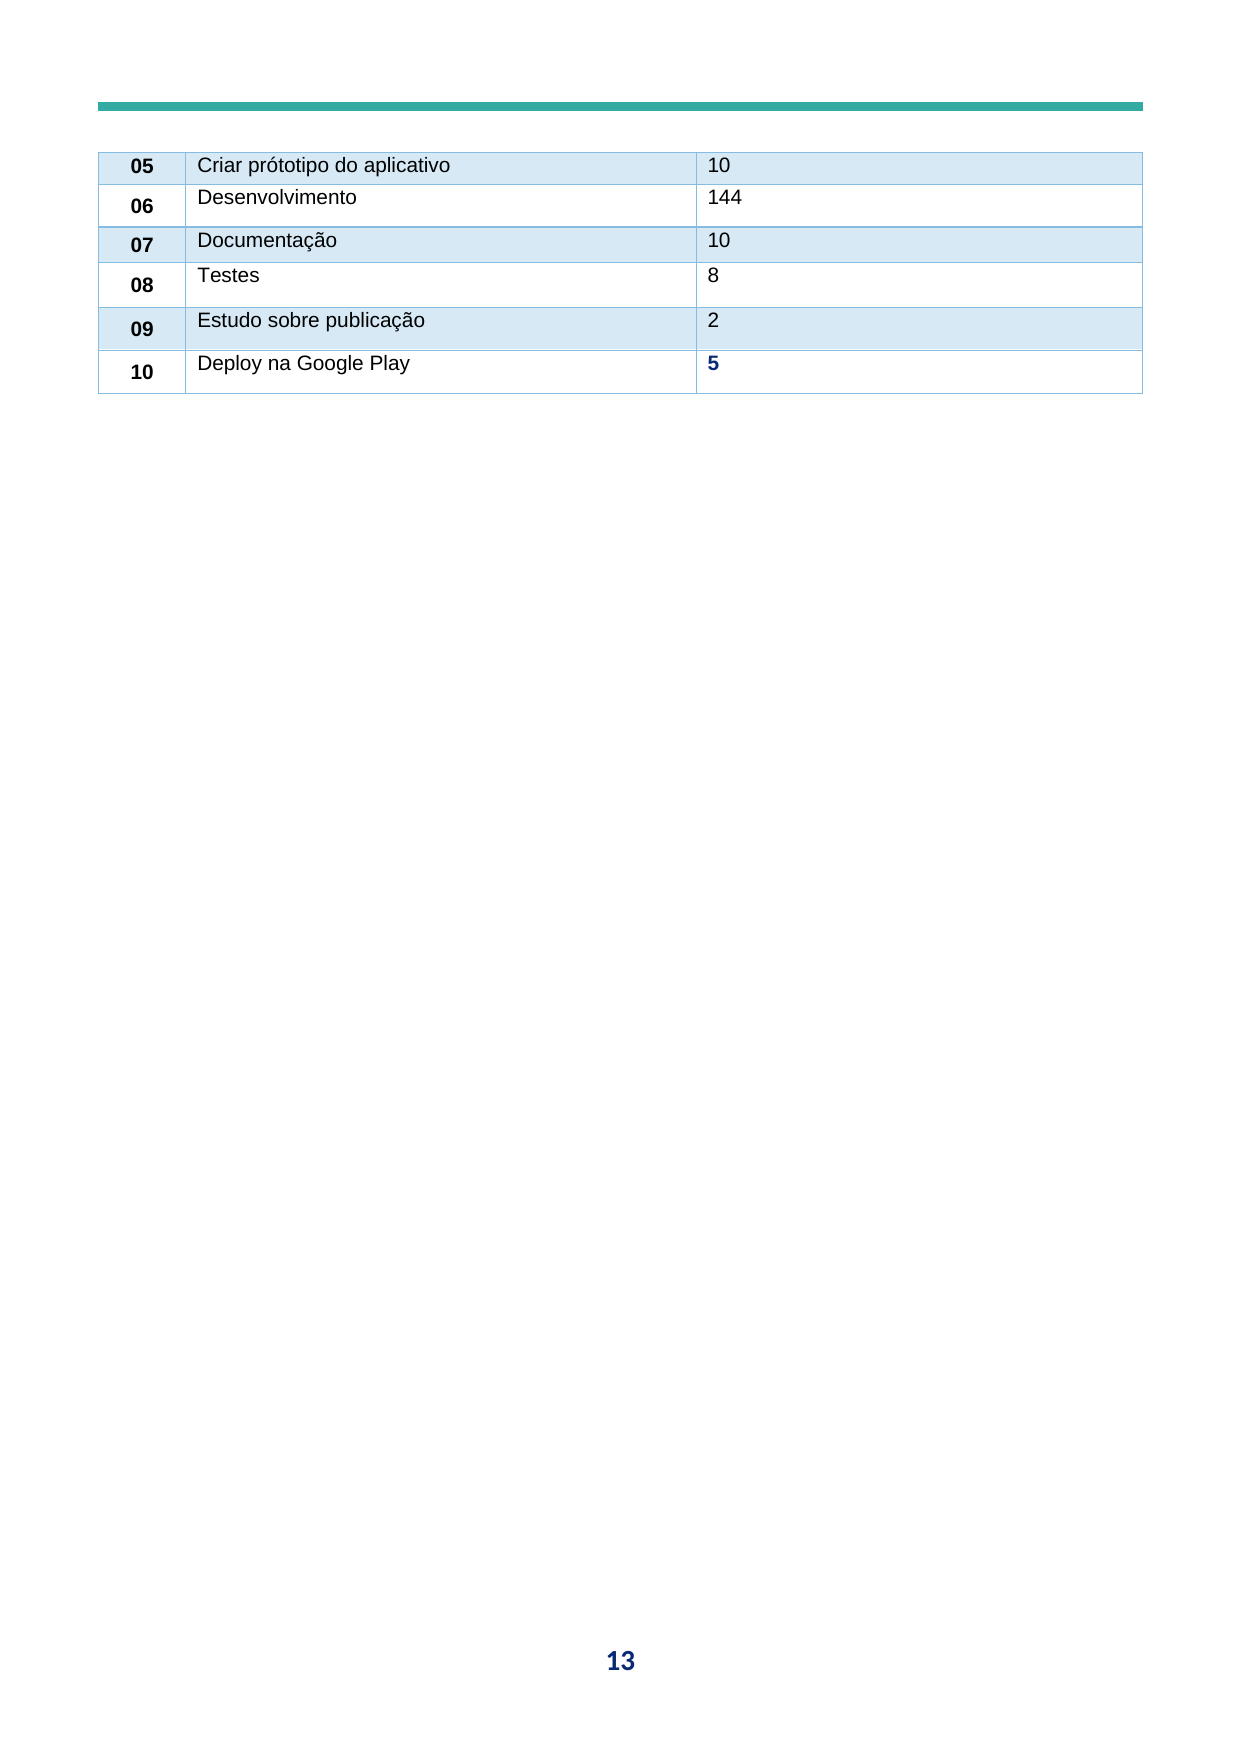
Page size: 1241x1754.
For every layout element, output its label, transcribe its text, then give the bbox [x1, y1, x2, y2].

table_cell Testes [186, 263, 696, 307]
table_cell Deploy na Google Play [186, 351, 696, 393]
table_cell Estudo sobre publicação [186, 308, 696, 349]
table_cell 144 [697, 185, 1142, 226]
table_cell 08 [99, 263, 185, 307]
table_cell 2 [697, 308, 1142, 349]
table_cell 10 [697, 228, 1142, 262]
table_cell Desenvolvimento [186, 185, 696, 226]
table_cell 5 [697, 351, 1142, 393]
table_cell 8 [697, 263, 1142, 307]
table_cell 09 [99, 308, 185, 349]
table_cell 07 [99, 228, 185, 262]
table_cell 10 [99, 351, 185, 393]
table_cell Criar prótotipo do aplicativo [186, 153, 696, 184]
table_cell 06 [99, 185, 185, 226]
table_cell 10 [697, 153, 1142, 184]
table_cell Documentação [186, 228, 696, 262]
table_cell 05 [99, 153, 185, 184]
